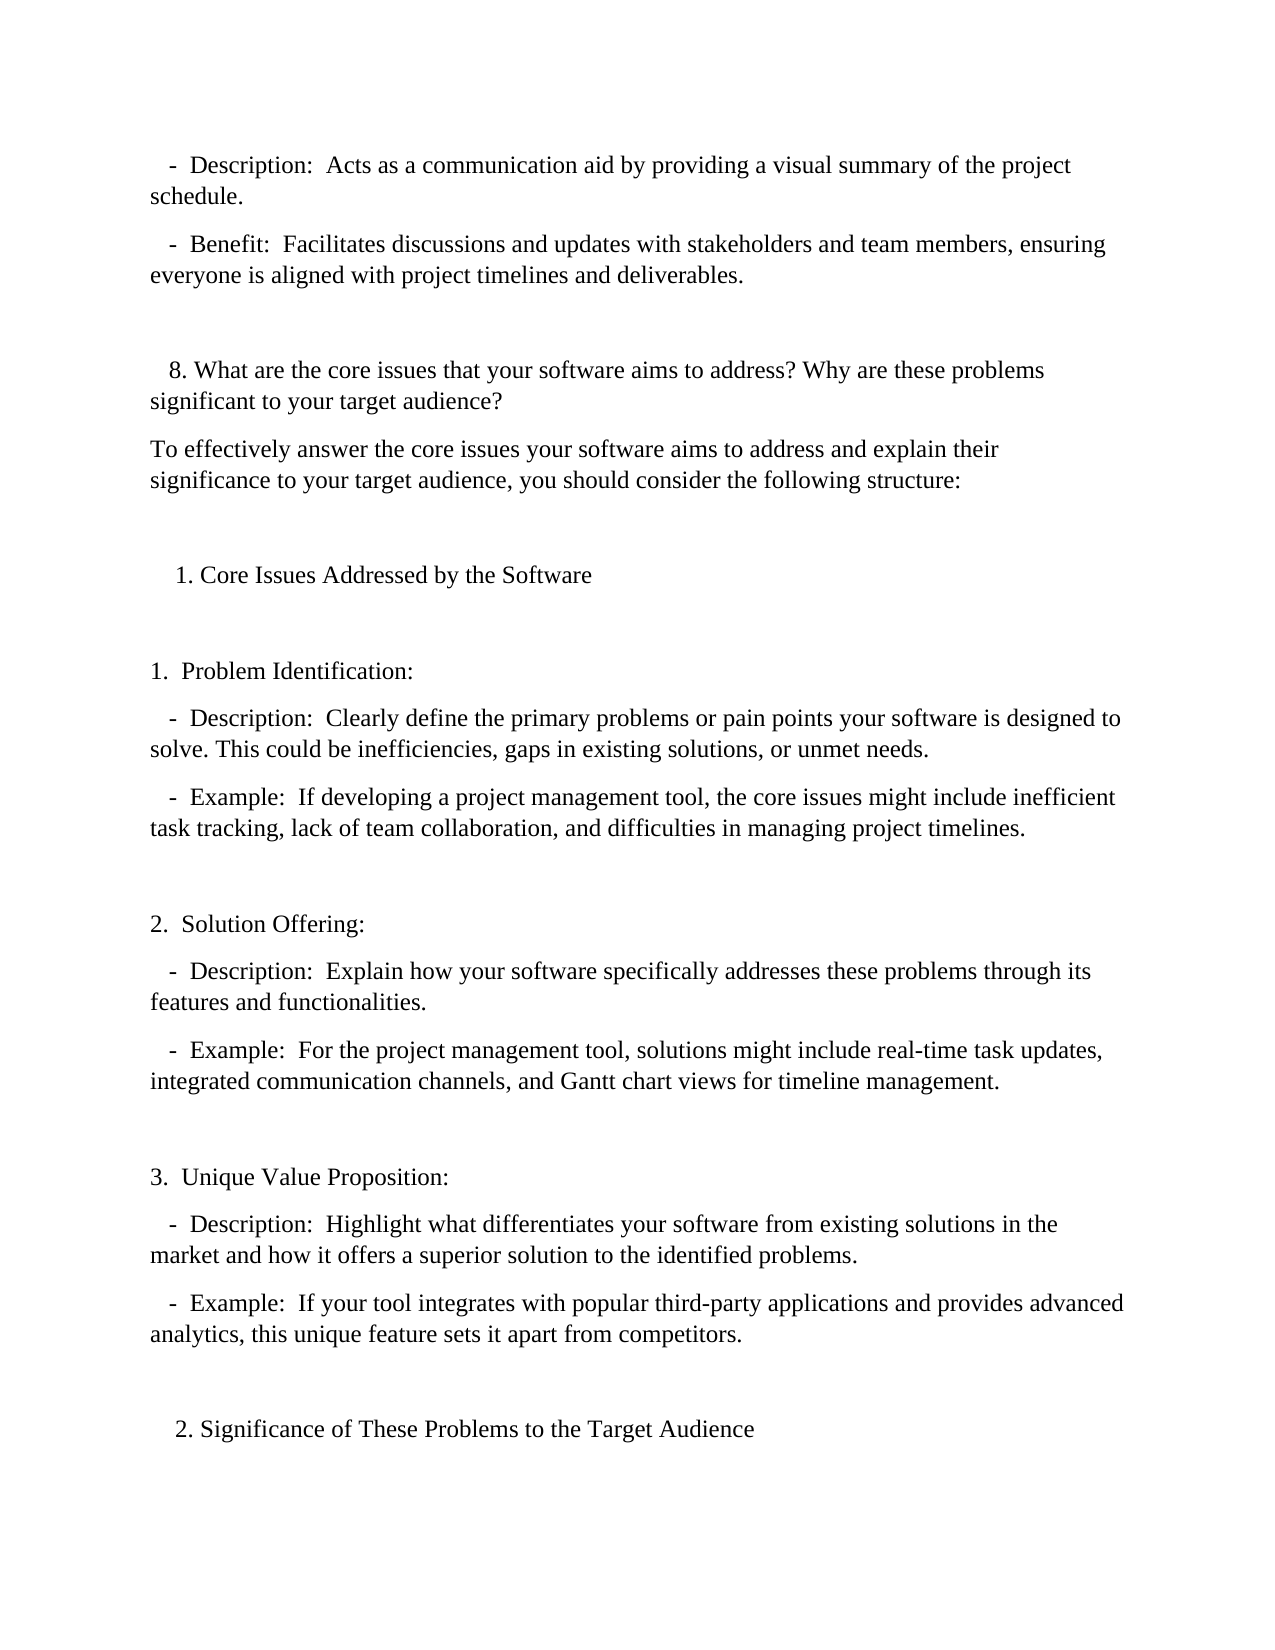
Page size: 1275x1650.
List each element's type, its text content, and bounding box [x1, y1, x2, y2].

text - Example: For the project management tool, solutions might include real-time task updates, integrated communication channels, and Gantt chart views for timeline management. [150, 1035, 1125, 1095]
text - Description: Highlight what differentiates your software from existing solutions in the market and how it offers a superior solution to the identified problems. [150, 1209, 1125, 1269]
text - Description: Acts as a communication aid by providing a visual summary of the project schedule. [150, 150, 1125, 210]
text - Example: If your tool integrates with popular third-party applications and provides advanced analytics, this unique feature sets it apart from competitors. [150, 1288, 1125, 1348]
text 3. Unique Value Proposition: [150, 1162, 1125, 1190]
text 1. Core Issues Addressed by the Software [150, 560, 1125, 589]
text - Description: Explain how your software specifically addresses these problems through its features and functionalities. [150, 956, 1125, 1016]
text To effectively answer the core issues your software aims to address and explain their significance to your target audience, you should consider the following structure: [150, 434, 1125, 494]
text - Benefit: Facilitates discussions and updates with stakeholders and team members, ensuring everyone is aligned with project timelines and deliverables. [150, 229, 1125, 288]
text 1. Problem Identification: [150, 656, 1125, 684]
text - Example: If developing a project management tool, the core issues might include inefficient task tracking, lack of team collaboration, and difficulties in managing project timelines. [150, 782, 1125, 842]
text 2. Significance of These Problems to the Target Audience [150, 1414, 1125, 1443]
text 2. Solution Offering: [150, 909, 1125, 937]
text - Description: Clearly define the primary problems or pain points your software is designed to solve. This could be inefficiencies, gaps in existing solutions, or unmet needs. [150, 703, 1125, 763]
text 8. What are the core issues that your software aims to address? Why are these problems significant to your target audience? [150, 355, 1125, 415]
